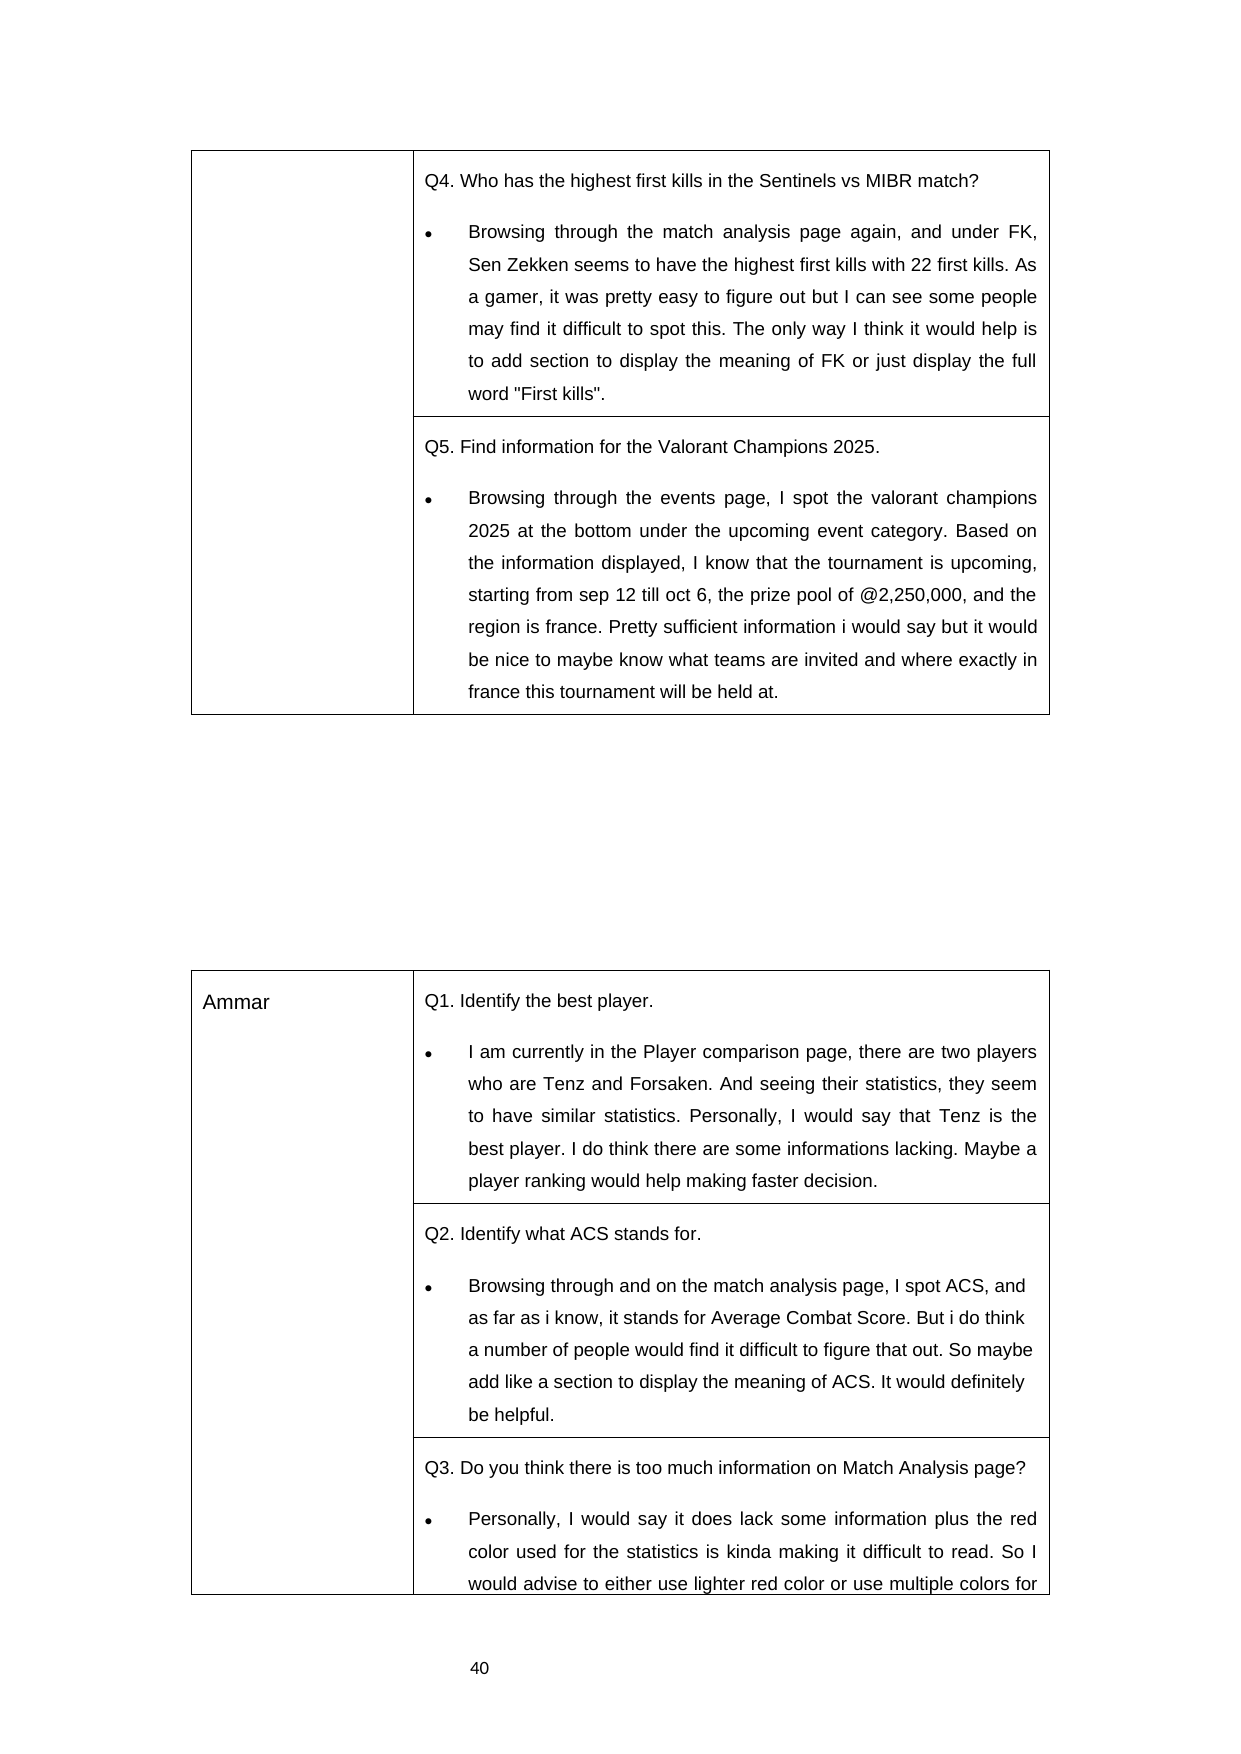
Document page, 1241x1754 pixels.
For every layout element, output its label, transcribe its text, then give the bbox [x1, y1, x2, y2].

table_header Ammar [192, 971, 413, 1594]
table_header Q1. Identify the best player. I am currently in the Player comparison page, there are two players who are Tenz and Forsaken. And seeing their statistics, they seem to have similar statistics. Personally, I would say that Tenz is the best player. I do think there are some informations lacking. Maybe a player ranking would help making faster decision. [414, 971, 1049, 1203]
table_cell Q2. Identify what ACS stands for. Browsing through and on the match analysis page, I spot ACS, and as far as i know, it stands for Average Combat Score. But i do think a number of people would find it difficult to figure that out. So maybe add like a section to display the meaning of ACS. It would definitely be helpful. [414, 1204, 1049, 1437]
table_cell Q4. Who has the highest first kills in the Sentinels vs MIBR match? Browsing through the match analysis page again, and under FK, Sen Zekken seems to have the highest first kills with 22 first kills. As a gamer, it was pretty easy to figure out but I can see some people may find it difficult to spot this. The only way I think it would help is to add section to display the meaning of FK or just display the full word "First kills". [414, 151, 1049, 416]
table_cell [414, 1438, 1049, 1594]
table_cell Q5. Find information for the Valorant Champions 2025. Browsing through the events page, I spot the valorant champions 2025 at the bottom under the upcoming event category. Based on the information displayed, I know that the tournament is upcoming, starting from sep 12 till oct 6, the prize pool of @2,250,000, and the region is france. Pretty sufficient information i would say but it would be nice to maybe know what teams are invited and where exactly in france this tournament will be held at. [414, 417, 1049, 714]
